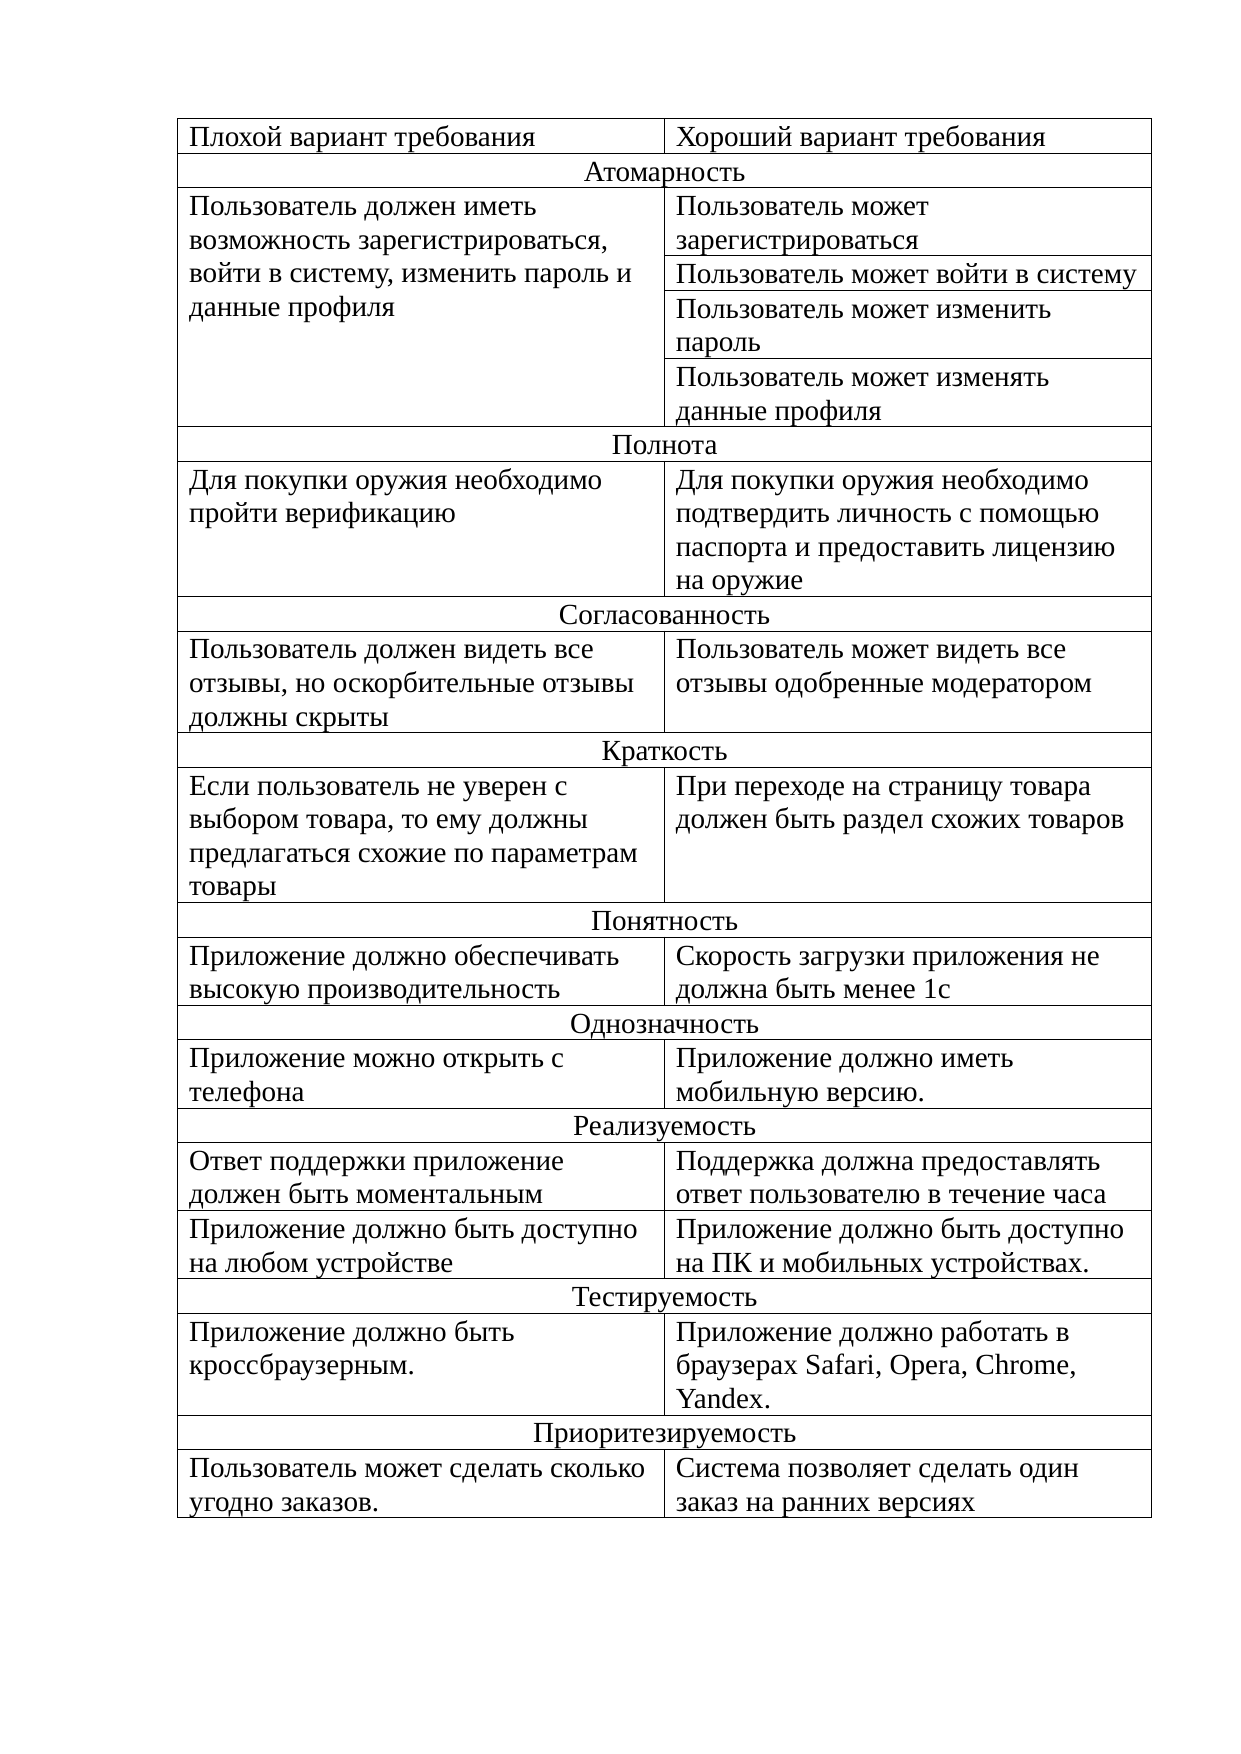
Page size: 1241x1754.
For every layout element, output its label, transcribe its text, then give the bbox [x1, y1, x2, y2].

table_cell Пользователь может зарегистрироваться [665, 188, 1151, 255]
table_cell Поддержка должна предоставлять ответ пользователю в течение часа [665, 1143, 1151, 1210]
table_cell Пользователь должен видеть все отзывы, но оскорбительные отзывы должны скрыты [178, 632, 664, 732]
table_header Хороший вариант требования [665, 119, 1151, 153]
table_cell Атомарность [178, 154, 1151, 187]
table_cell Приложение должно иметь мобильную версию. [665, 1040, 1151, 1107]
table_cell Система позволяет сделать один заказ на ранних версиях [665, 1450, 1151, 1517]
table_cell Пользователь может сделать сколько угодно заказов. [178, 1450, 664, 1517]
table_cell Приоритезируемость [178, 1416, 1151, 1449]
table_cell Пользователь может изменить пароль [665, 291, 1151, 358]
table_cell Приложение должно быть доступно на любом устройстве [178, 1211, 664, 1278]
table_cell Если пользователь не уверен с выбором товара, то ему должны предлагаться схожие по параметрам товары [178, 768, 664, 902]
table_cell Тестируемость [178, 1279, 1151, 1313]
table_cell Пользователь может видеть все отзывы одобренные модератором [665, 632, 1151, 732]
table_cell Скорость загрузки приложения не должна быть менее 1с [665, 938, 1151, 1005]
table_cell Пользователь может войти в систему [665, 256, 1151, 290]
table_cell Приложение должно работать в браузерах Safari, Opera, Chrome, Yandex. [665, 1314, 1151, 1414]
table_cell Ответ поддержки приложение должен быть моментальным [178, 1143, 664, 1210]
table_cell Приложение можно открыть с телефона [178, 1040, 664, 1107]
table_cell Реализуемость [178, 1109, 1151, 1142]
table_cell Приложение должно быть доступно на ПК и мобильных устройствах. [665, 1211, 1151, 1278]
table_cell Понятность [178, 903, 1151, 937]
table_cell Для покупки оружия необходимо подтвердить личность с помощью паспорта и предоставить лицензию на оружие [665, 462, 1151, 596]
table_cell Однозначность [178, 1006, 1151, 1039]
table_cell Приложение должно быть кроссбраузерным. [178, 1314, 664, 1414]
table_cell Для покупки оружия необходимо пройти верификацию [178, 462, 664, 596]
table_cell Согласованность [178, 597, 1151, 631]
table_header Плохой вариант требования [178, 119, 664, 153]
table_cell Краткость [178, 733, 1151, 767]
table_cell Приложение должно обеспечивать высокую производительность [178, 938, 664, 1005]
table_cell Полнота [178, 427, 1151, 461]
table_cell Пользователь должен иметь возможность зарегистрироваться, войти в систему, изменить пароль и данные профиля [178, 188, 664, 426]
table_cell При переходе на страницу товара должен быть раздел схожих товаров [665, 768, 1151, 902]
table_cell Пользователь может изменять данные профиля [665, 359, 1151, 426]
